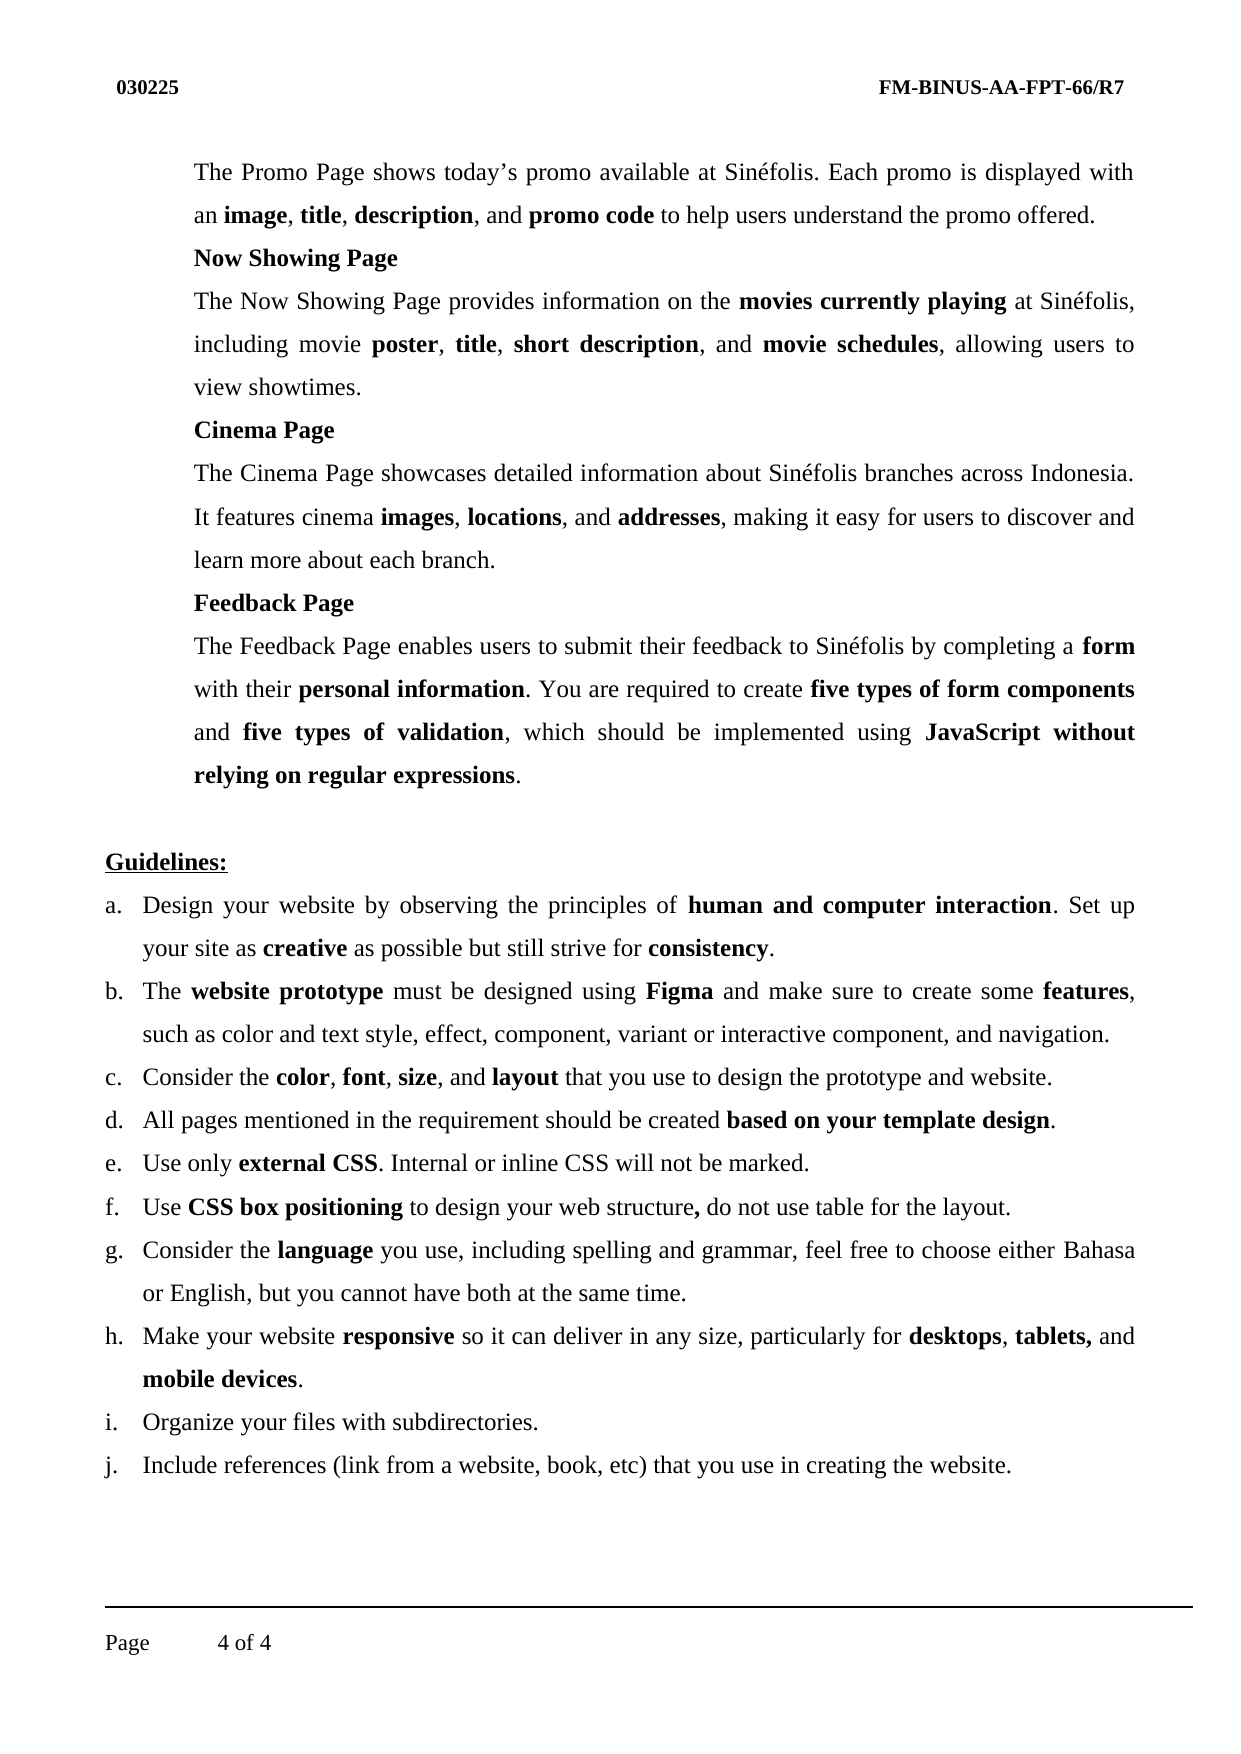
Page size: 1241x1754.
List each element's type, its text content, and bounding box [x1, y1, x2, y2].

list Use CSS box positioning to design your web structure, do not use table for the layout. [105, 1192, 1135, 1220]
list Consider the color, font, size, and layout that you use to design the prototype and website. [105, 1062, 1135, 1091]
list Make your website responsive so it can deliver in any size, particularly for desktops, tablets, and mobile devices. [105, 1321, 1135, 1393]
list Cinema Page [149, 415, 1135, 444]
list All pages mentioned in the requirement should be created based on your template design. [105, 1105, 1135, 1134]
list Feedback Page [149, 588, 1135, 617]
list The Feedback Page enables users to submit their feedback to Sinéfolis by completing a form with their personal information. You are required to create five types of form components and five types of validation, which should be implemented using JavaScript without relying on regular expressions. [194, 631, 1135, 789]
list The Promo Page shows today’s promo available at Sinéfolis. Each promo is displayed with an image, title, description, and promo code to help users understand the promo offered. [194, 157, 1135, 228]
list Organize your files with subdirectories. [105, 1407, 1135, 1436]
list The Cinema Page showcases detailed information about Sinéfolis branches across Indonesia. It features cinema images, locations, and addresses, making it easy for users to discover and learn more about each branch. [194, 458, 1135, 573]
list The website prototype must be designed using Figma and make sure to create some features, such as color and text style, effect, component, variant or interactive component, and navigation. [105, 976, 1135, 1048]
text Guidelines: [105, 847, 1135, 875]
list Design your website by observing the principles of human and computer interaction. Set up your site as creative as possible but still strive for consistency. [105, 890, 1135, 962]
list Consider the language you use, including spelling and grammar, feel free to choose either Bahasa or English, but you cannot have both at the same time. [105, 1235, 1135, 1307]
list The Now Showing Page provides information on the movies currently playing at Sinéfolis, including movie poster, title, short description, and movie schedules, allowing users to view showtimes. [194, 286, 1135, 401]
list Include references (link from a website, book, etc) that you use in creating the website. [105, 1450, 1135, 1479]
list Use only external CSS. Internal or inline CSS will not be marked. [105, 1148, 1135, 1177]
list Now Showing Page [149, 243, 1135, 272]
